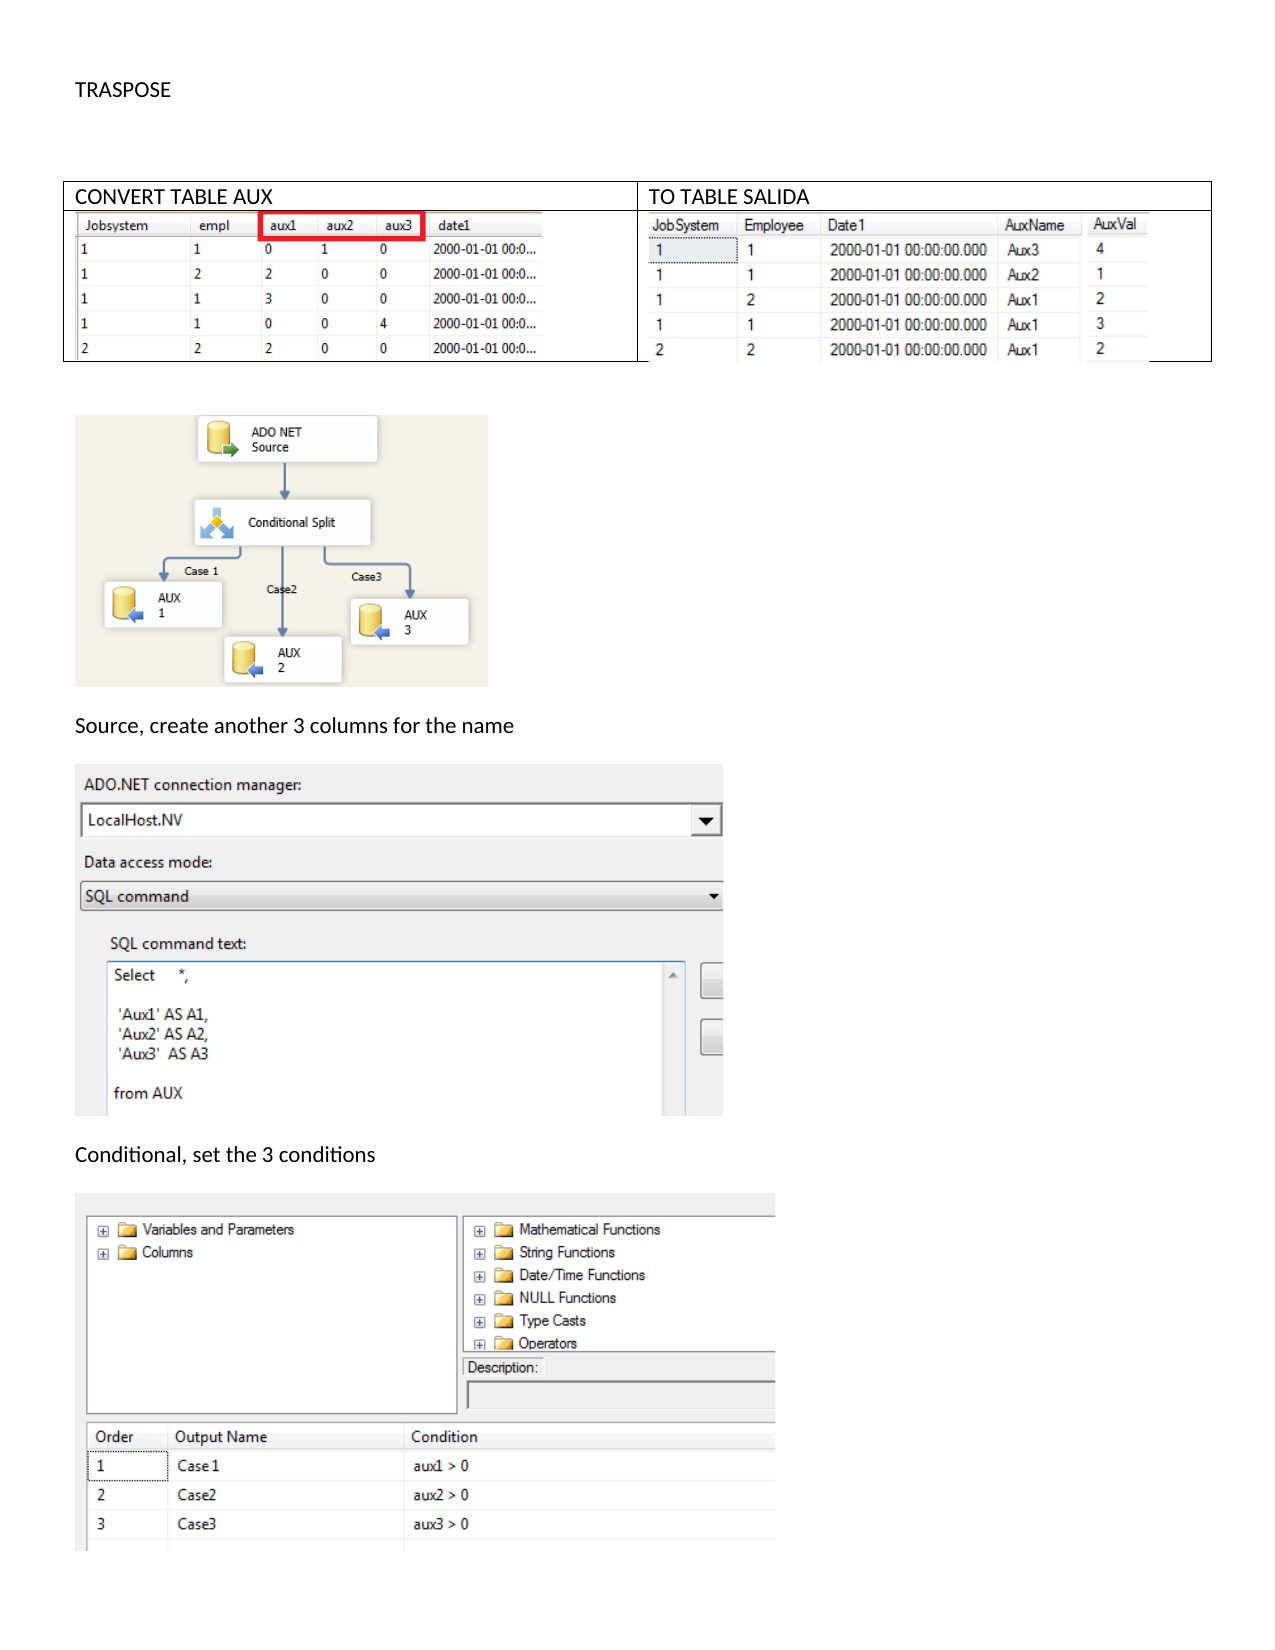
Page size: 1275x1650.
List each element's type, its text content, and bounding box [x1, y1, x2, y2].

table_cell [638, 211, 648, 361]
table_header TO TABLE SALIDA [638, 182, 1211, 210]
picture [75, 211, 542, 360]
picture [75, 415, 489, 687]
table_cell [1150, 211, 1211, 361]
picture [648, 211, 1150, 362]
picture [75, 1193, 776, 1551]
text Conditional, set the 3 conditions [75, 1140, 1200, 1168]
text Source, create another 3 columns for the name [75, 711, 1200, 739]
table_header CONVERT TABLE AUX [64, 182, 637, 210]
text TRASPOSE [75, 75, 1200, 103]
table_cell [64, 211, 637, 361]
picture [75, 764, 724, 1116]
